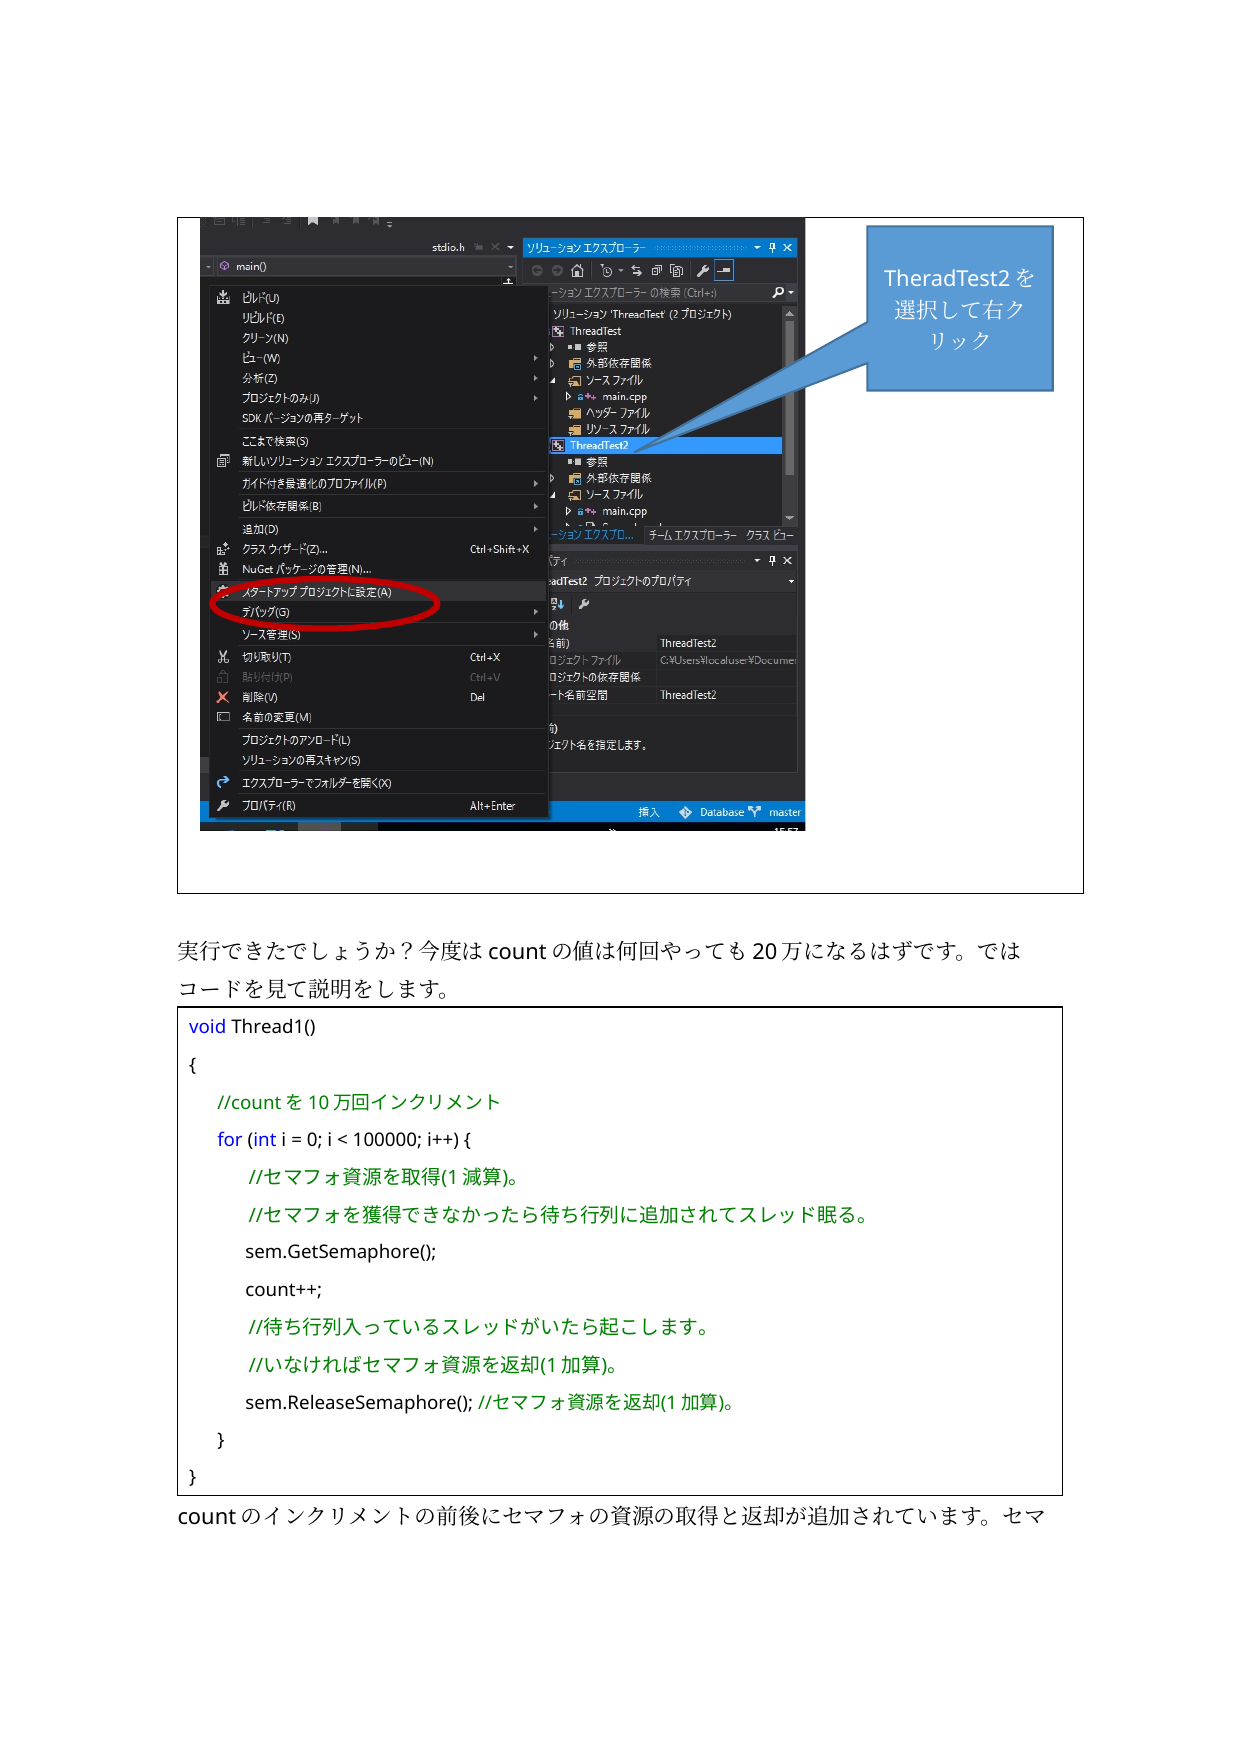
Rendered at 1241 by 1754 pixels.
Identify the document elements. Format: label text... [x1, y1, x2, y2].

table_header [178, 218, 1083, 893]
text 実行できたでしょうか？今度はcountの値は何回やっても20万になるはずです。ではコードを見て説明をします。 [177, 931, 1063, 1006]
picture [200, 217, 806, 831]
table_header void Thread1() { //countを10万回インクリメント for (int i = 0; i < 100000; i++) { //セマフォ資源を取得(1減算)。 //セマフォを獲得できなかったら待ち行列に追加されてスレッド眠る。 sem.GetSemaphore(); count++; //待ち行列入っているスレッドがいたら起こします。 //いなければセマフォ資源を返却(1加算)。 sem.ReleaseSemaphore(); //セマフォ資源を返却(1加算)。 } } [178, 1008, 1062, 1495]
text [177, 1496, 1063, 1533]
